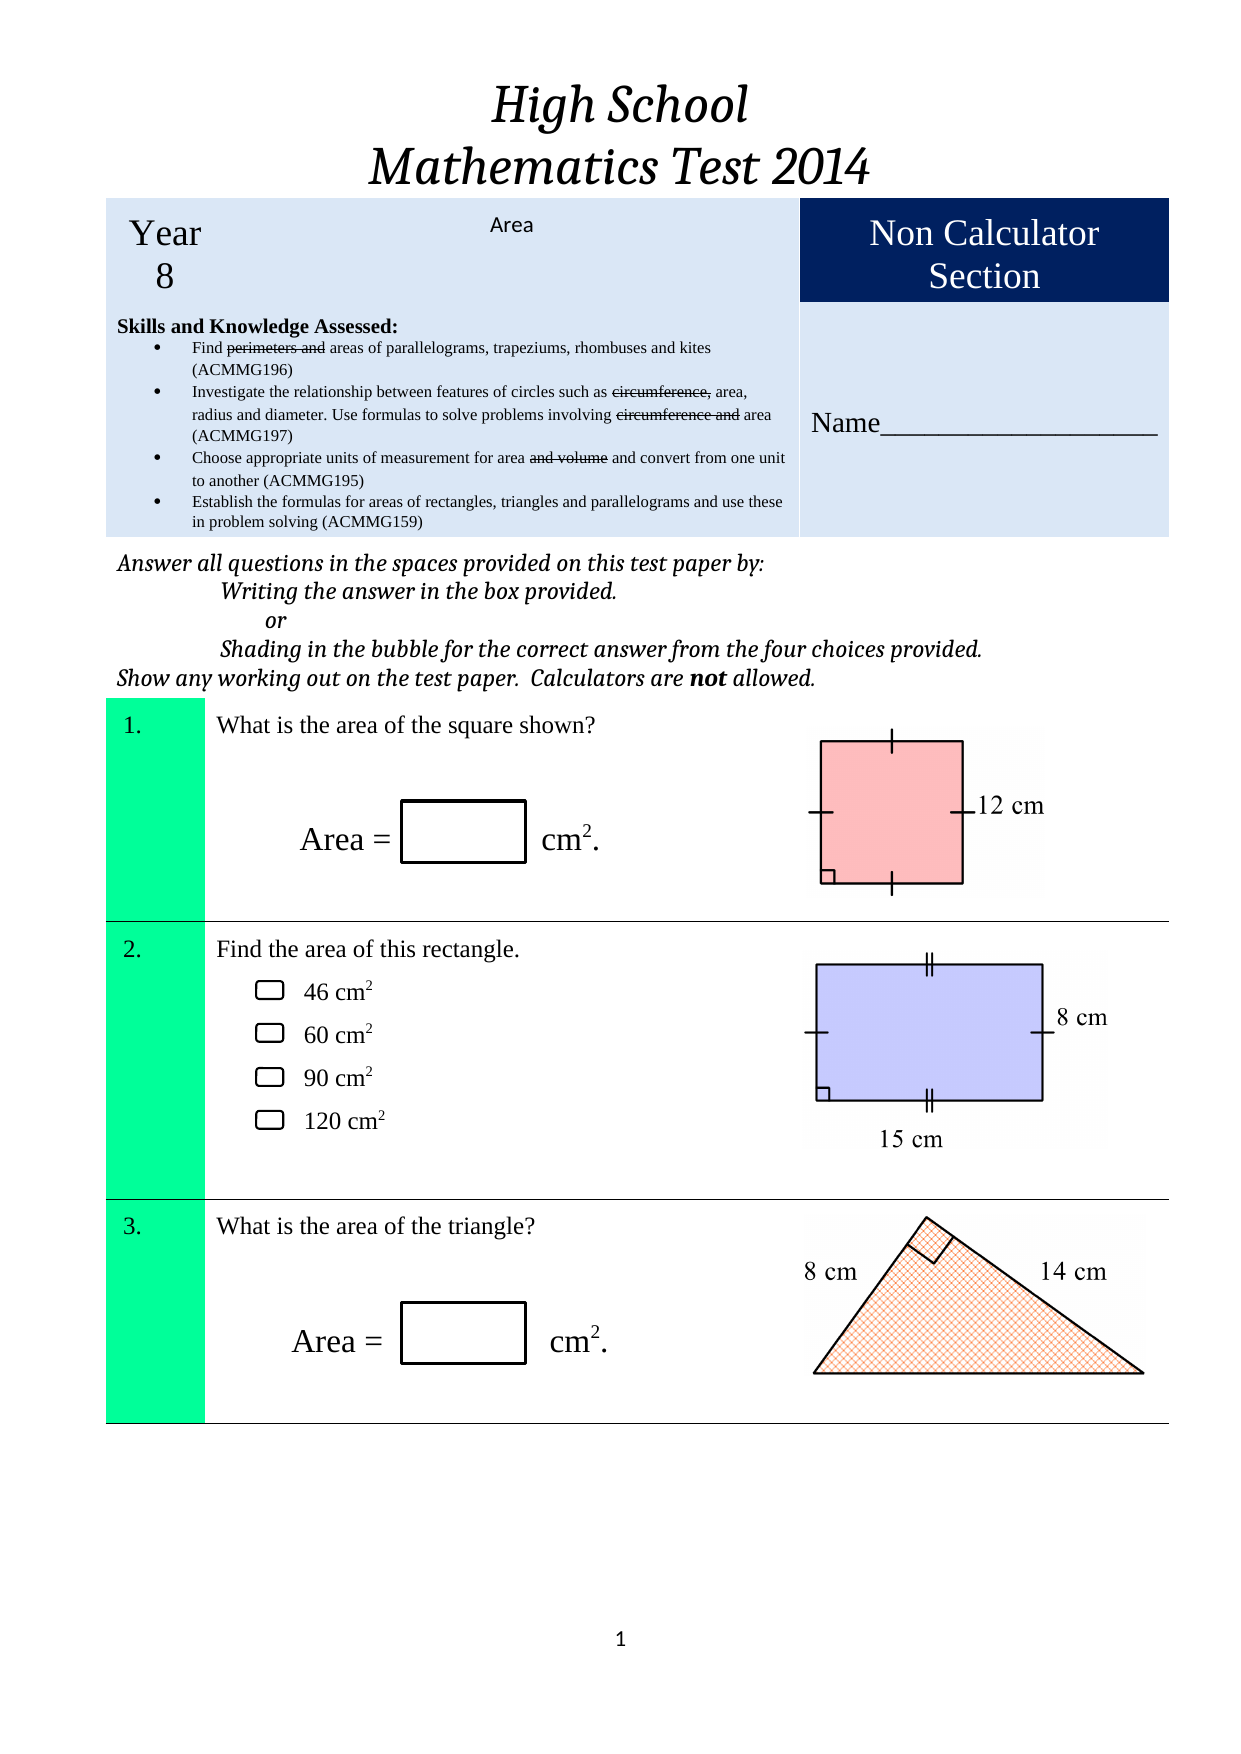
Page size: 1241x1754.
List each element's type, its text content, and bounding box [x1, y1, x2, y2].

table_cell Answer all questions in the spaces provided on this test paper by: Writing the answer in the box provided. or Shading in the bubble for the correct answer from the four choices provided. Show any working out on the test paper. Calculators are not allowed. [106, 537, 1169, 698]
picture [803, 1214, 1146, 1376]
table_cell Skills and Knowledge Assessed: Find perimeters and areas of parallelograms, trapeziums, rhombuses and kites (ACMMG196) Investigate the relationship between features of circles such as circumference, area, radius and diameter. Use formulas to solve problems involving circumference and area (ACMMG197) Choose appropriate units of measurement for area and volume and convert from one unit to another (ACMMG195) Establish the formulas for areas of rectangles, triangles and parallelograms and use these in problem solving (ACMMG159) [106, 302, 799, 537]
table_cell [106, 1200, 205, 1423]
table_cell [106, 922, 205, 1199]
picture [802, 950, 1109, 1149]
picture [806, 726, 1045, 898]
table_header Year 8 [106, 198, 224, 302]
table_cell Find the area of this rectangle. 46 cm2 60 cm2 90 cm2 120 cm2 [205, 922, 1169, 1199]
table_cell What is the area of the triangle? Area = cm2. [205, 1200, 1169, 1423]
table_cell [106, 698, 205, 921]
table_header Non Calculator Section [800, 198, 1169, 302]
table_header [224, 198, 799, 302]
table_cell What is the area of the square shown? Area = cm2. [205, 698, 1169, 921]
table_cell Name___________________ [800, 302, 1169, 537]
